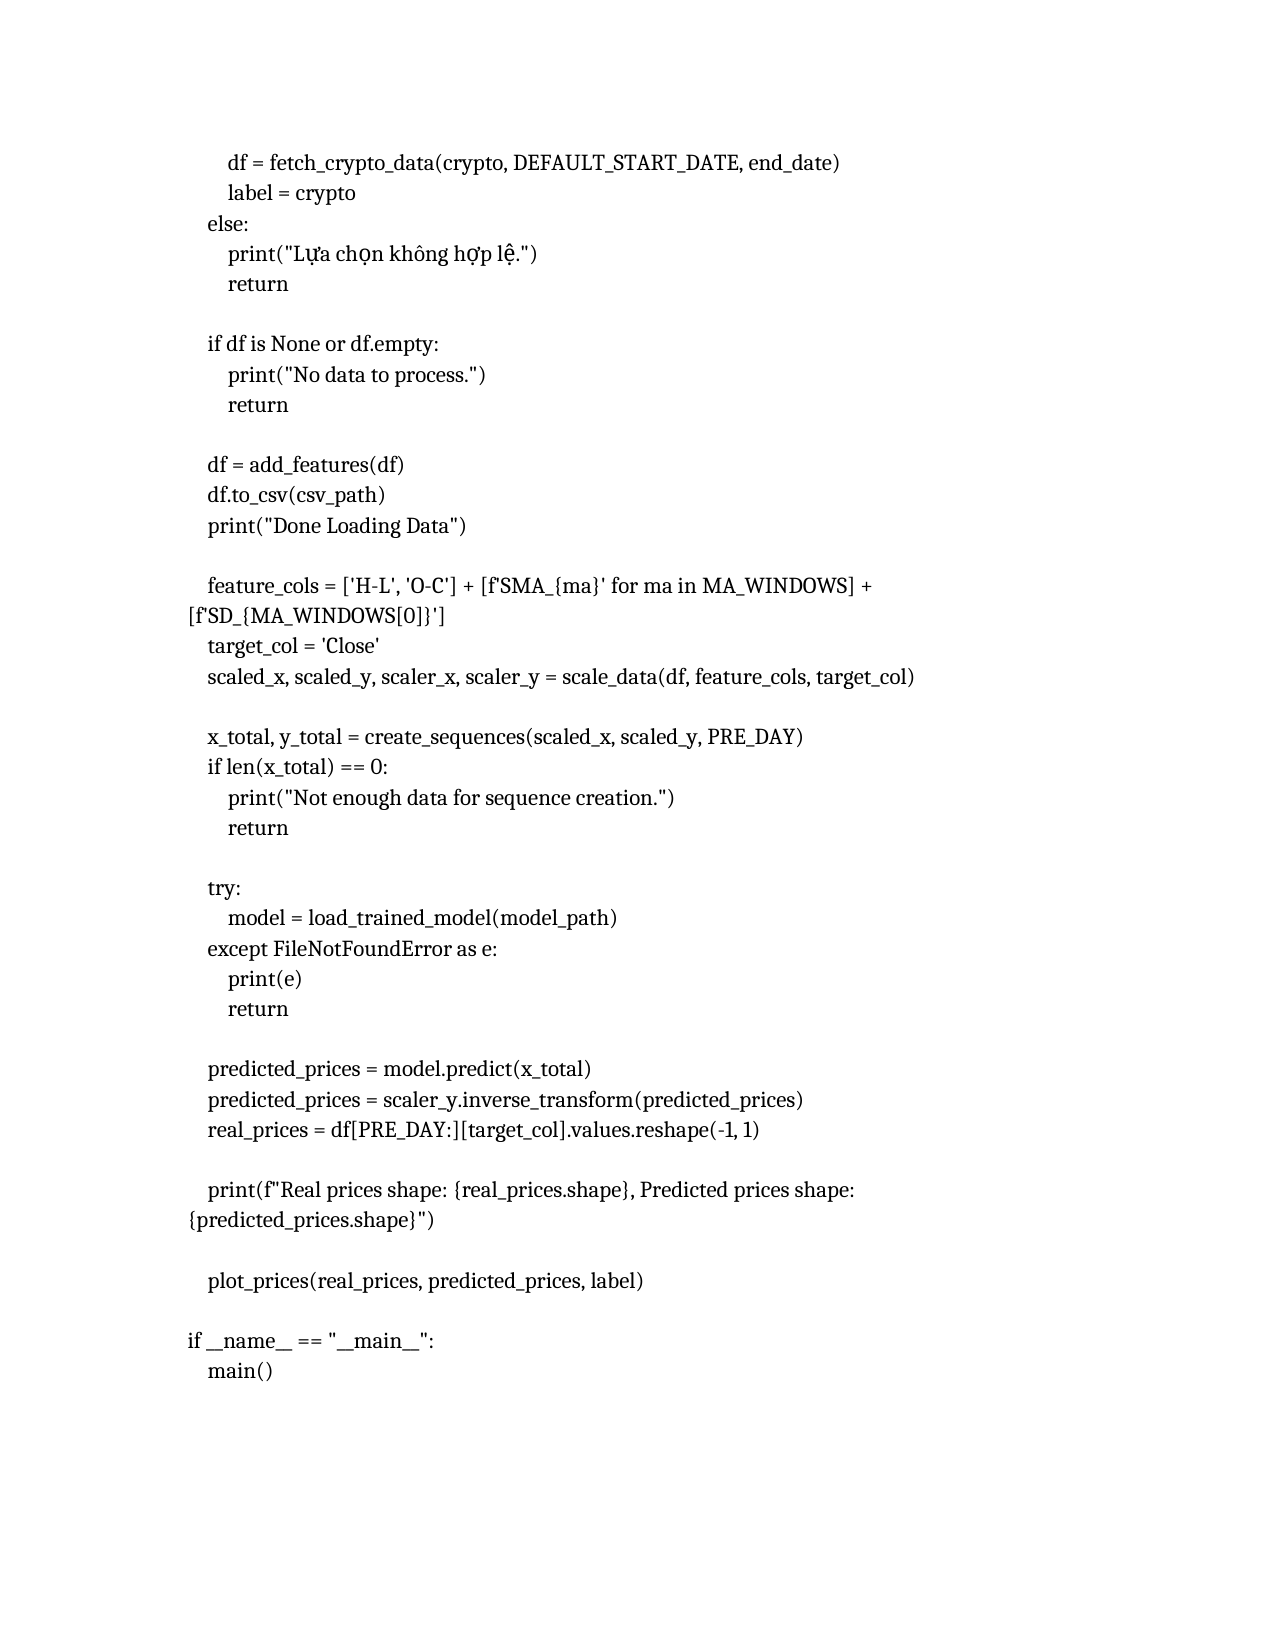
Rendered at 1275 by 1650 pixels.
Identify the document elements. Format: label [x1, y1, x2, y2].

text [187, 150, 1087, 1385]
